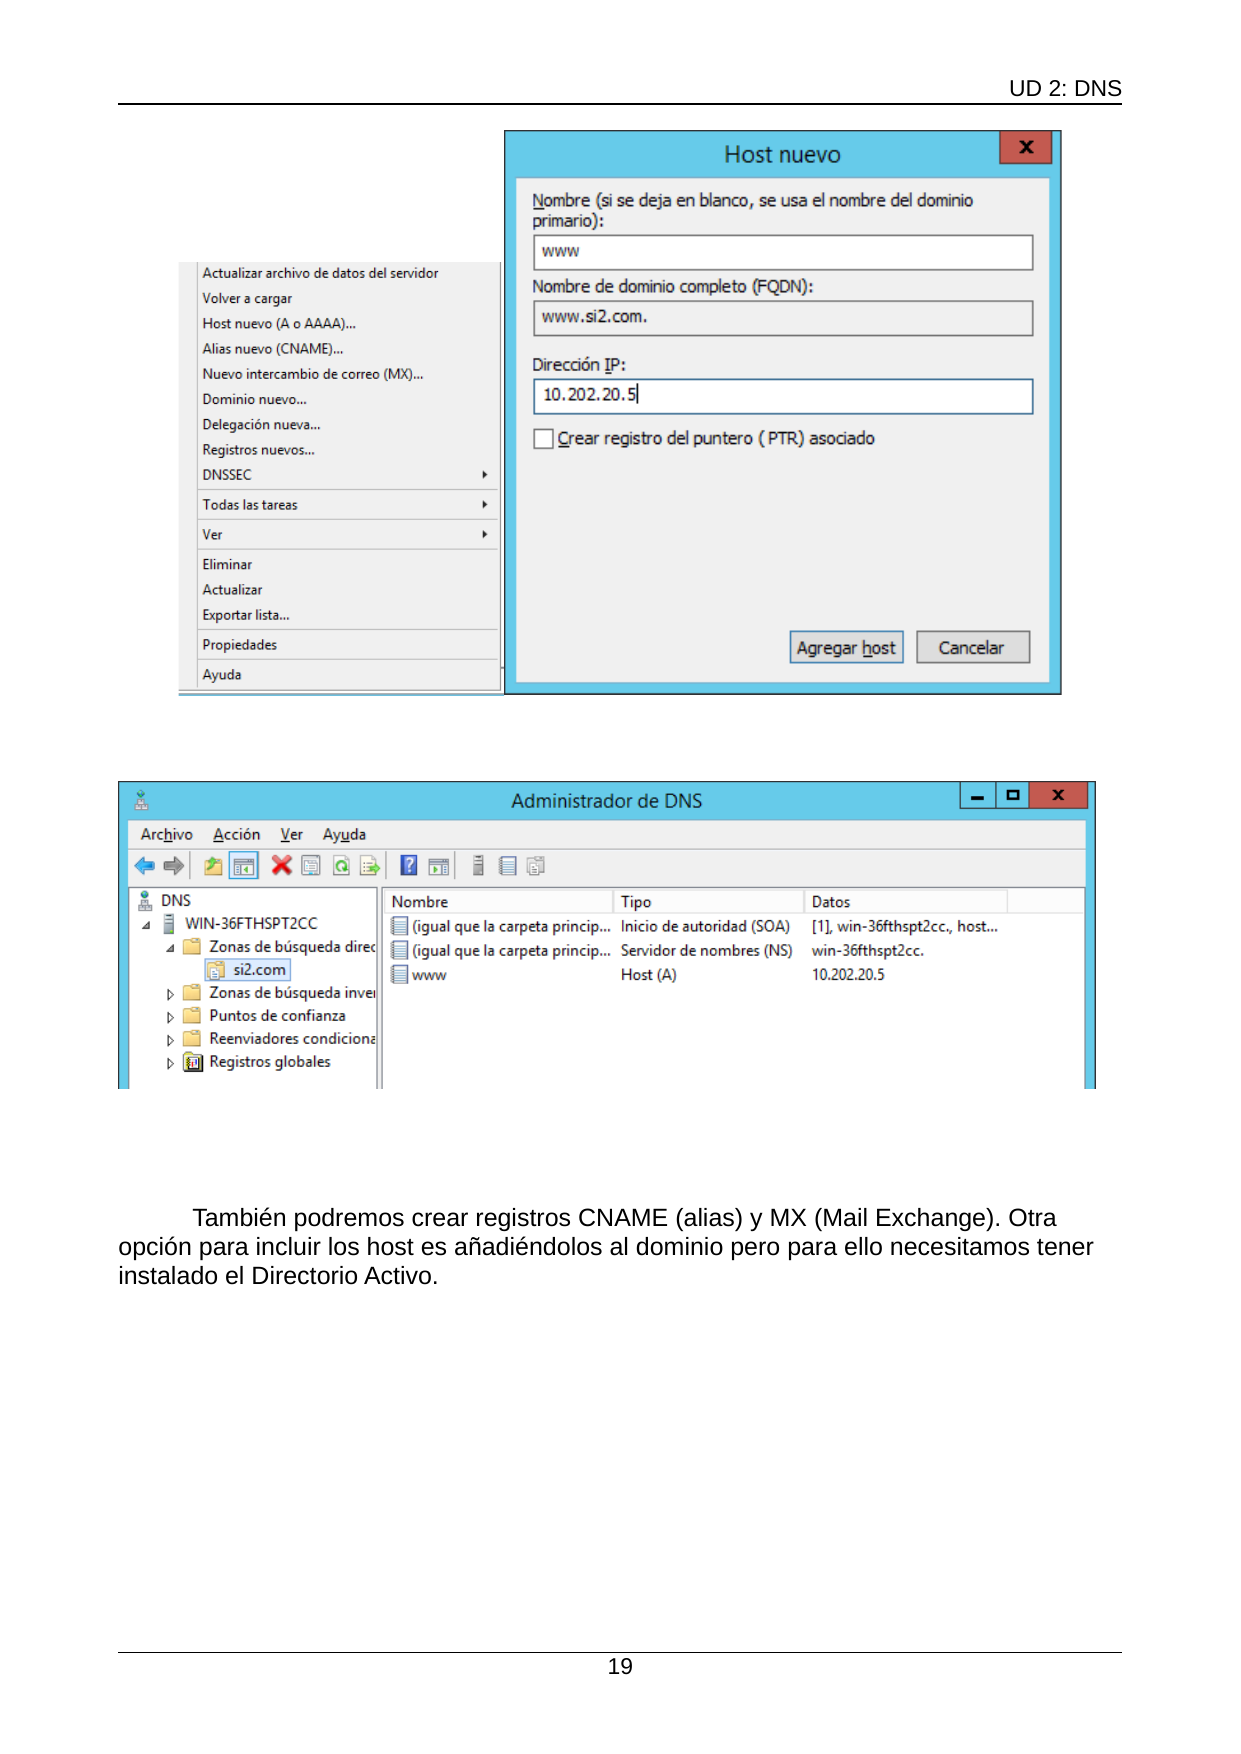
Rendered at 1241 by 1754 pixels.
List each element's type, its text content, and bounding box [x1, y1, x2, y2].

text También podremos crear registros CNAME (alias) y MX (Mail Exchange). Otra opción para incluir los host es añadiéndolos al dominio pero para ello necesitamos tener instalado el Directorio Activo. [118, 1203, 1122, 1289]
picture [118, 781, 1096, 1089]
picture [178, 130, 1062, 696]
